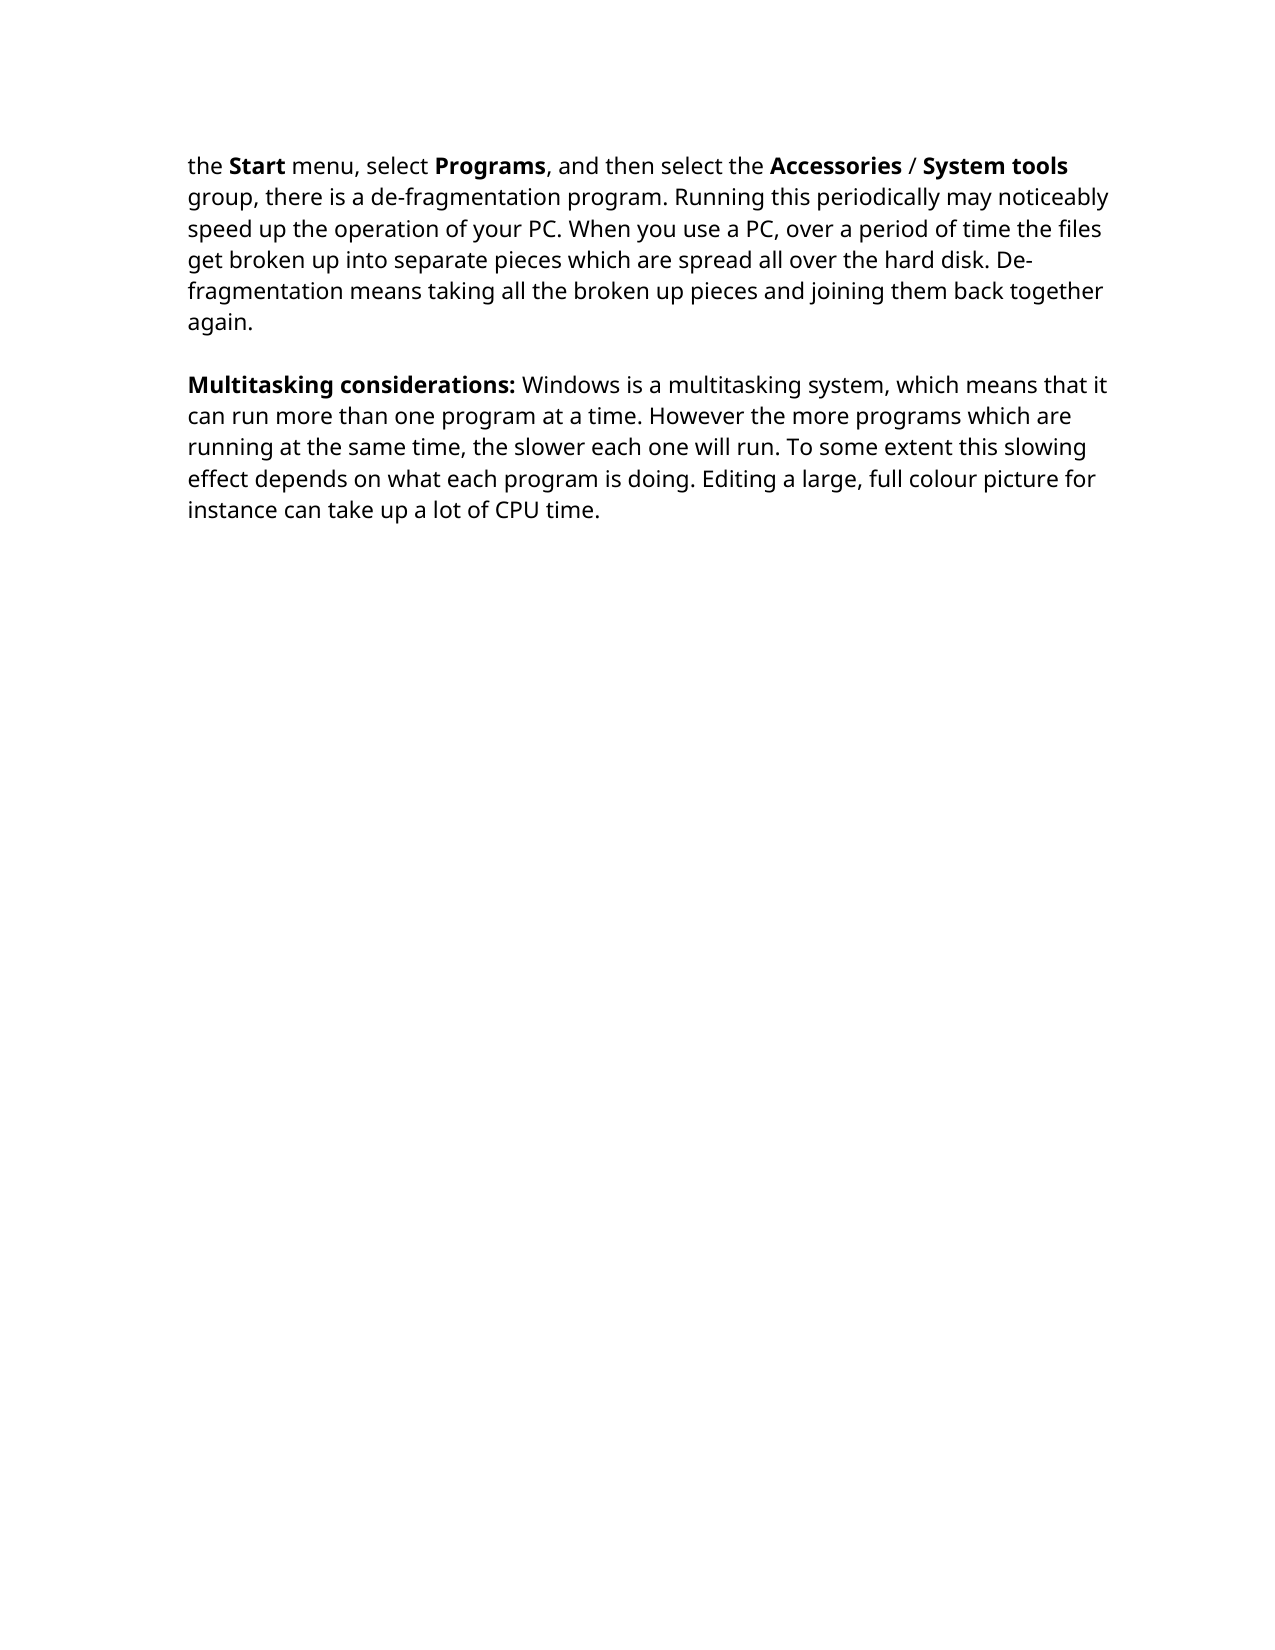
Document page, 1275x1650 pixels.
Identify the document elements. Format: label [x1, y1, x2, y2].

list [150, 150, 1125, 525]
